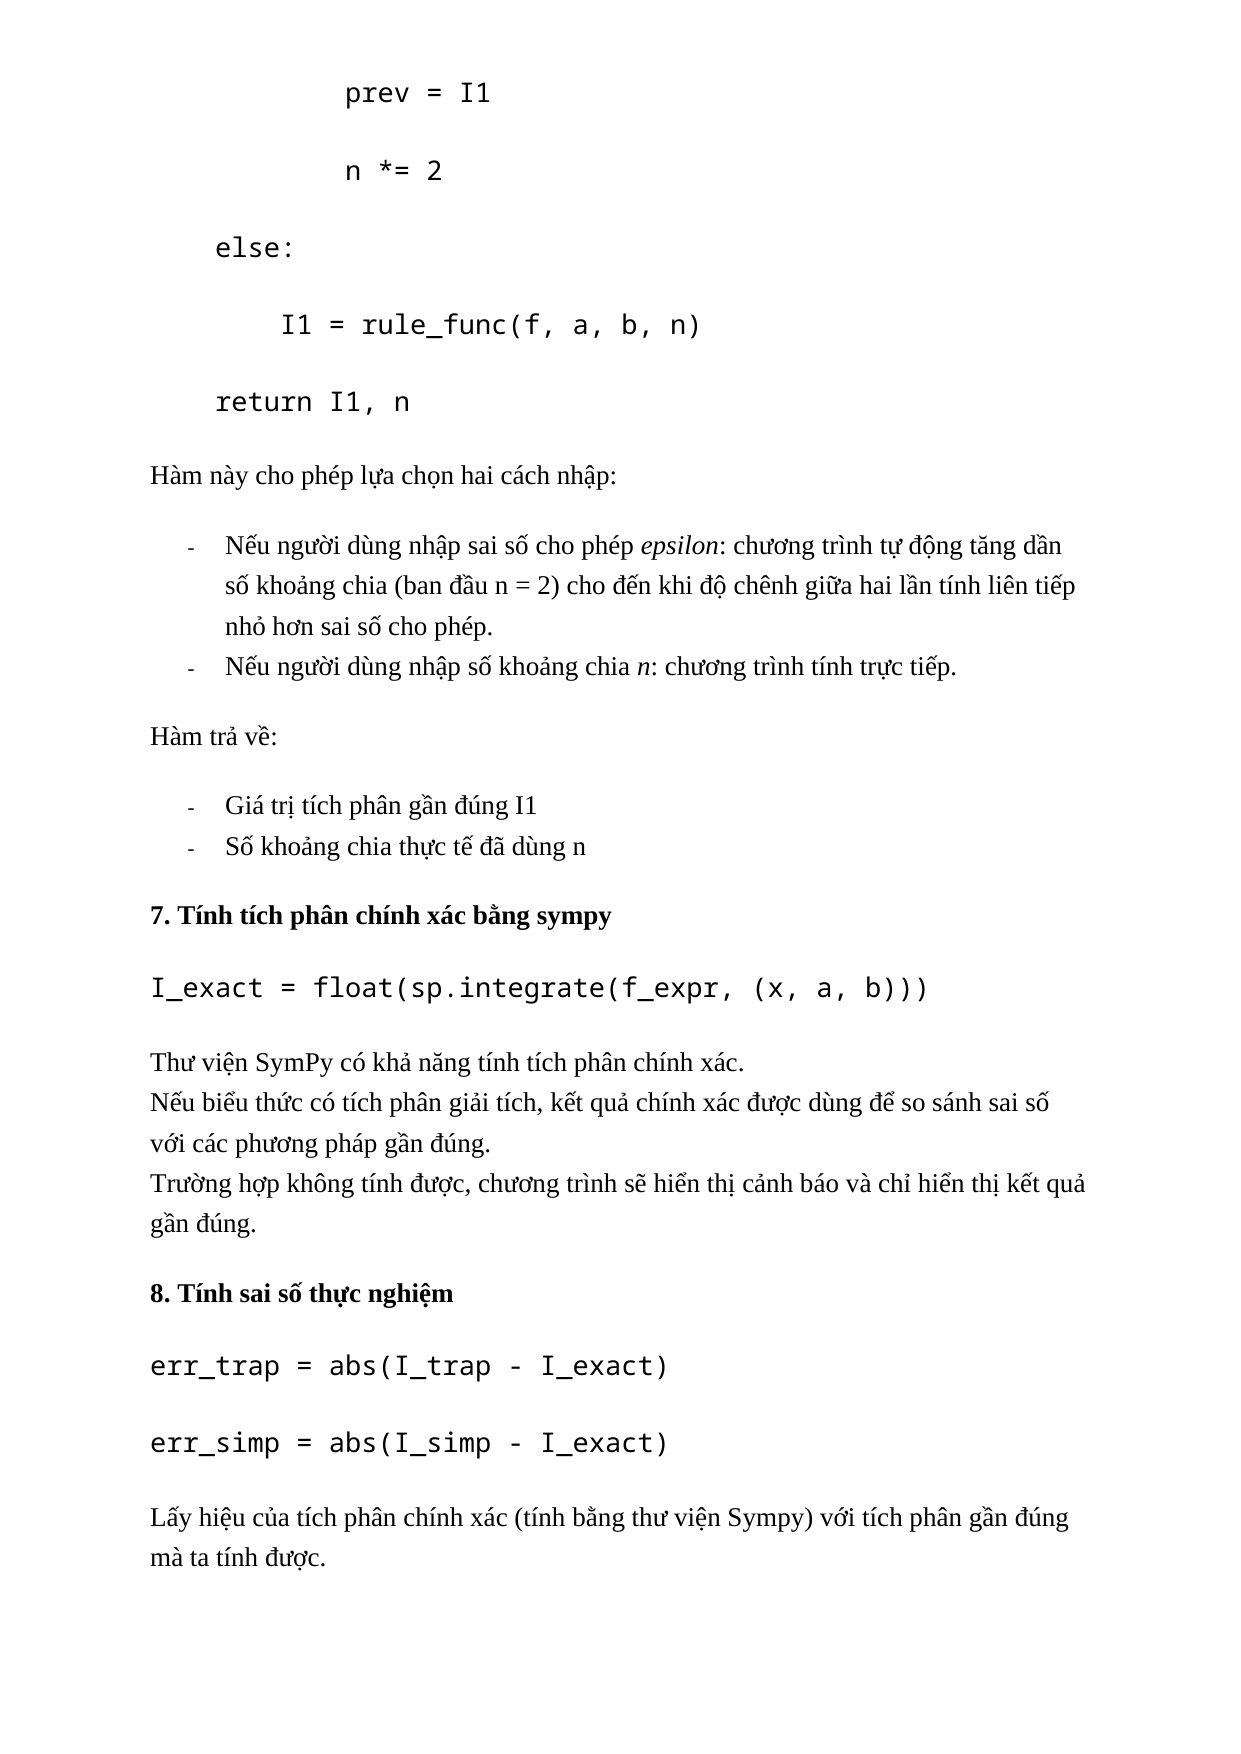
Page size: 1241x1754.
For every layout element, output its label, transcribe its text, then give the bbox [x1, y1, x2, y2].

text I1 = rule_func(f, a, b, n) [150, 305, 1090, 342]
text 7. Tính tích phân chính xác bằng sympy [150, 899, 1090, 930]
text else: [150, 228, 1090, 265]
text Thư viện SymPy có khả năng tính tích phân chính xác. Nếu biểu thức có tích phân giải tích, kết quả chính xác được dùng để so sánh sai số với các phương pháp gần đúng. Trường hợp không tính được, chương trình sẽ hiển thị cảnh báo và chỉ hiển thị kết quả gần đúng. [150, 1046, 1090, 1239]
list Nếu người dùng nhập sai số cho phép epsilon: chương trình tự động tăng dần số khoảng chia (ban đầu n = 2) cho đến khi độ chênh giữa hai lần tính liên tiếp nhỏ hơn sai số cho phép. [187, 529, 1090, 641]
text n *= 2 [150, 151, 1090, 188]
text 8. Tính sai số thực nghiệm [150, 1277, 1090, 1308]
list Nếu người dùng nhập số khoảng chia n: chương trình tính trực tiếp. [187, 650, 1090, 681]
text err_trap = abs(I_trap - I_exact) [150, 1347, 1090, 1384]
text Hàm trả về: [150, 720, 1090, 751]
text prev = I1 [150, 74, 1090, 111]
text I_exact = float(sp.integrate(f_expr, (x, a, b))) [150, 969, 1090, 1006]
text Hàm này cho phép lựa chọn hai cách nhập: [150, 459, 1090, 490]
list Giá trị tích phân gần đúng I1 [187, 789, 1090, 820]
list Số khoảng chia thực tế đã dùng n [187, 830, 1090, 861]
text return I1, n [150, 382, 1090, 419]
text err_simp = abs(I_simp - I_exact) [150, 1424, 1090, 1461]
text Lấy hiệu của tích phân chính xác (tính bằng thư viện Sympy) với tích phân gần đúng mà ta tính được. [150, 1501, 1090, 1572]
